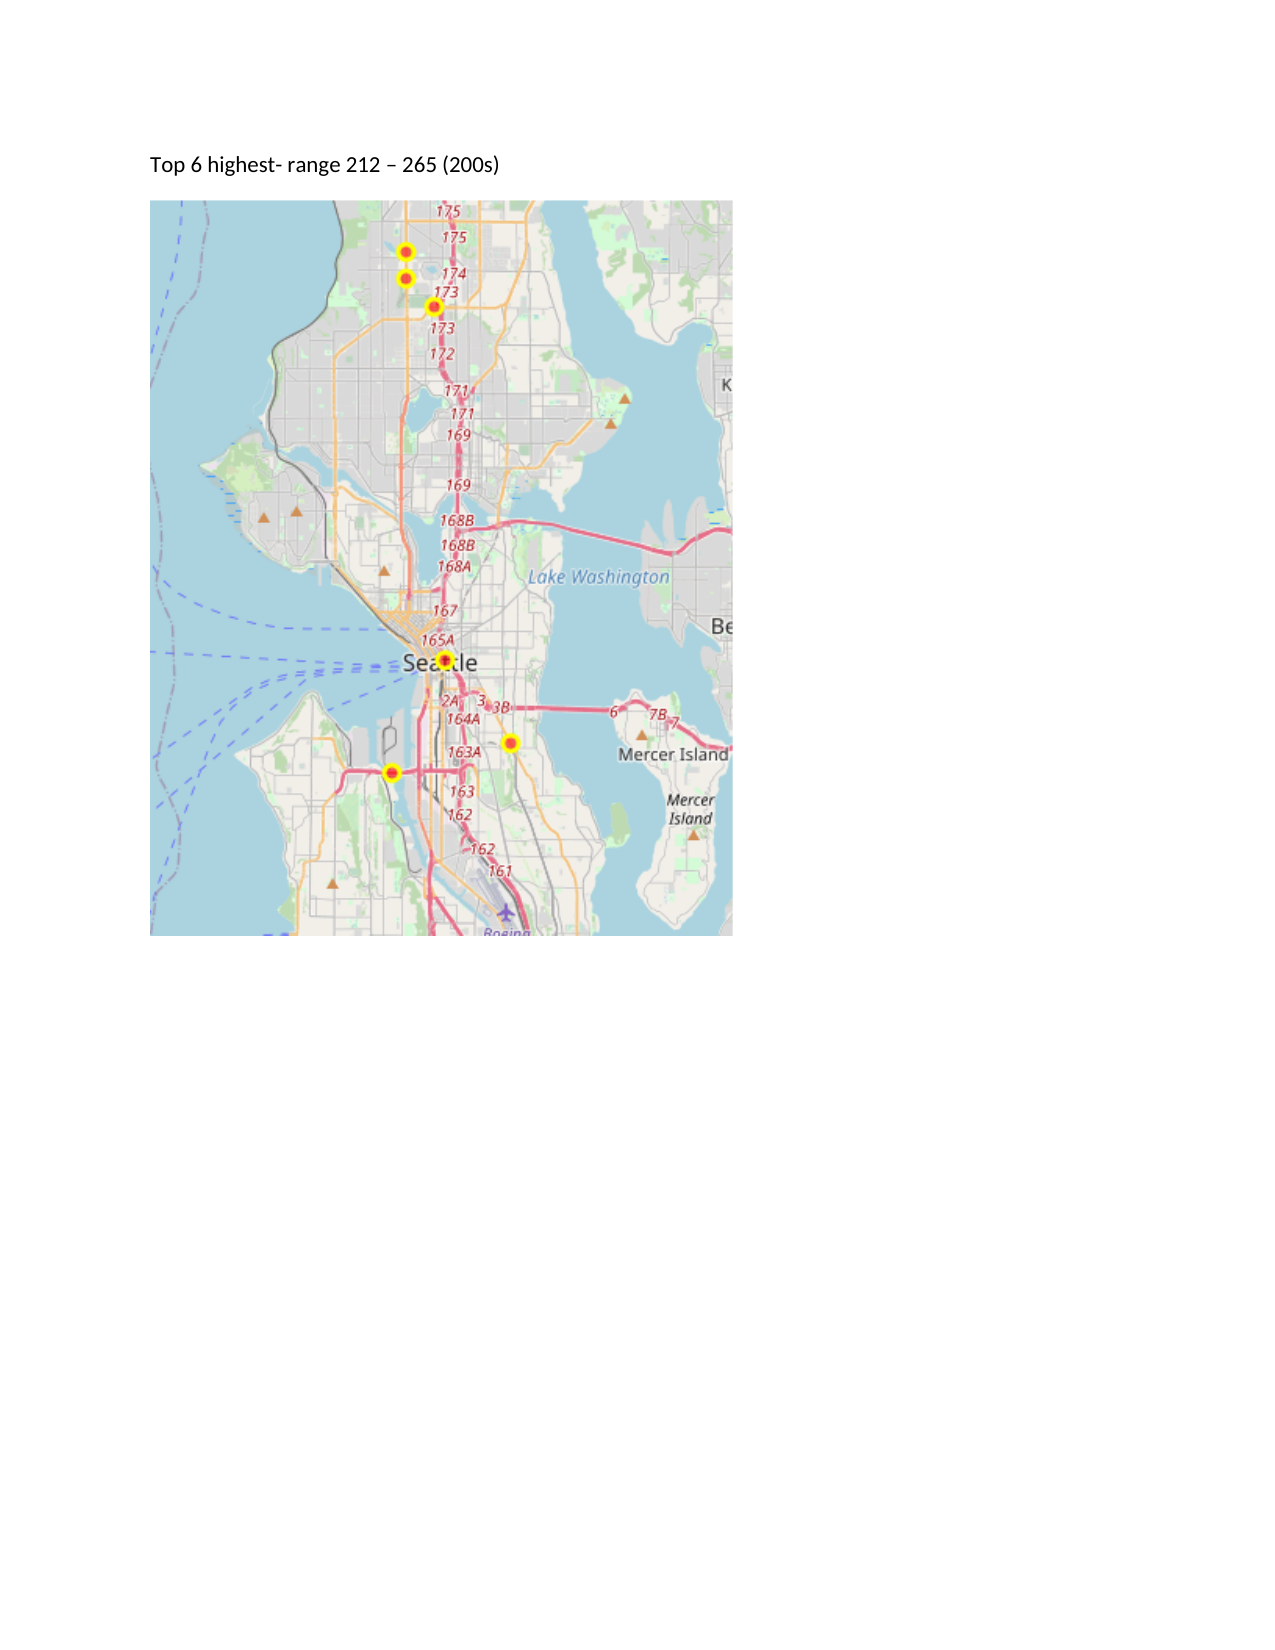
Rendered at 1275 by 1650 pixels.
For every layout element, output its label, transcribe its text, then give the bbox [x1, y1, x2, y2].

text Top 6 highest- range 212 – 265 (200s) [150, 150, 1125, 178]
picture [150, 196, 733, 936]
